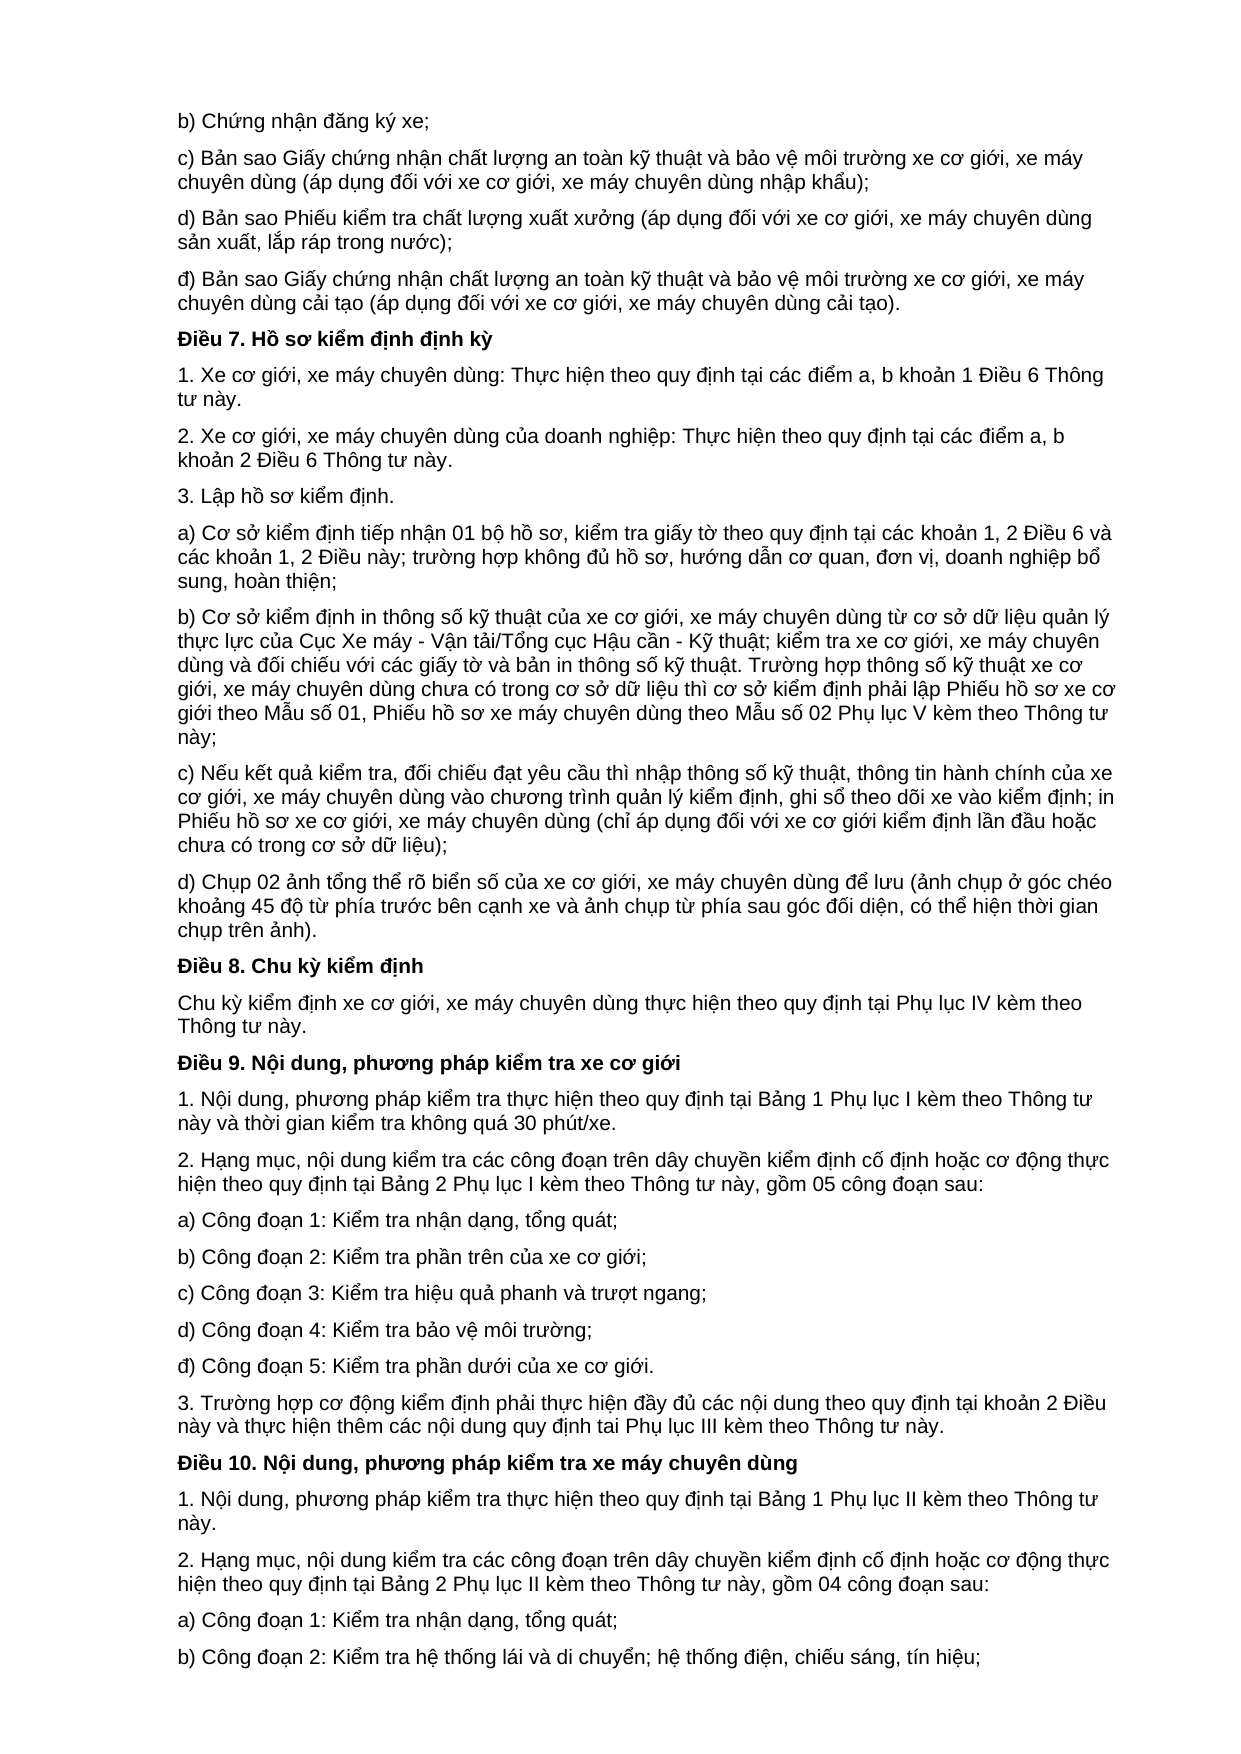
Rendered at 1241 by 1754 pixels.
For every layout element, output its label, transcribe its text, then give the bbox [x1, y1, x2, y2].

text 1. Nội dung, phương pháp kiểm tra thực hiện theo quy định tại Bảng 1 Phụ lục II kèm theo Thông tư này. [177, 1487, 1122, 1535]
text đ) Công đoạn 5: Kiểm tra phần dưới của xe cơ giới. [177, 1354, 1122, 1378]
text b) Cơ sở kiểm định in thông số kỹ thuật của xe cơ giới, xe máy chuyên dùng từ cơ sở dữ liệu quản lý thực lực của Cục Xe máy - Vận tải/Tổng cục Hậu cần - Kỹ thuật; kiểm tra xe cơ giới, xe máy chuyên dùng và đối chiếu với các giấy tờ và bản in thông số kỹ thuật. Trường hợp thông số kỹ thuật xe cơ giới, xe máy chuyên dùng chưa có trong cơ sở dữ liệu thì cơ sở kiểm định phải lập Phiếu hồ sơ xe cơ giới theo Mẫu số 01, Phiếu hồ sơ xe máy chuyên dùng theo Mẫu số 02 Phụ lục V kèm theo Thông tư này; [177, 605, 1122, 749]
text Điều 8. Chu kỳ kiểm định [177, 954, 1122, 978]
text b) Công đoạn 2: Kiểm tra hệ thống lái và di chuyển; hệ thống điện, chiếu sáng, tín hiệu; [177, 1644, 1122, 1668]
text 3. Trường hợp cơ động kiểm định phải thực hiện đầy đủ các nội dung theo quy định tại khoản 2 Điều này và thực hiện thêm các nội dung quy định tai Phụ lục III kèm theo Thông tư này. [177, 1390, 1122, 1438]
text đ) Bản sao Giấy chứng nhận chất lượng an toàn kỹ thuật và bảo vệ môi trường xe cơ giới, xe máy chuyên dùng cải tạo (áp dụng đối với xe cơ giới, xe máy chuyên dùng cải tạo). [177, 266, 1122, 314]
text 3. Lập hồ sơ kiểm định. [177, 484, 1122, 508]
text a) Công đoạn 1: Kiểm tra nhận dạng, tổng quát; [177, 1608, 1122, 1632]
text b) Chứng nhận đăng ký xe; [177, 109, 1122, 133]
text c) Công đoạn 3: Kiểm tra hiệu quả phanh và trượt ngang; [177, 1281, 1122, 1305]
text 1. Xe cơ giới, xe máy chuyên dùng: Thực hiện theo quy định tại các điểm a, b khoản 1 Điều 6 Thông tư này. [177, 363, 1122, 411]
text 2. Hạng mục, nội dung kiểm tra các công đoạn trên dây chuyền kiểm định cố định hoặc cơ động thực hiện theo quy định tại Bảng 2 Phụ lục I kèm theo Thông tư này, gồm 05 công đoạn sau: [177, 1148, 1122, 1196]
text Điều 7. Hồ sơ kiểm định định kỳ [177, 327, 1122, 351]
text c) Nếu kết quả kiểm tra, đối chiếu đạt yêu cầu thì nhập thông số kỹ thuật, thông tin hành chính của xe cơ giới, xe máy chuyên dùng vào chương trình quản lý kiểm định, ghi sổ theo dõi xe vào kiểm định; in Phiếu hồ sơ xe cơ giới, xe máy chuyên dùng (chỉ áp dụng đối với xe cơ giới kiểm định lần đầu hoặc chưa có trong cơ sở dữ liệu); [177, 761, 1122, 857]
text d) Công đoạn 4: Kiểm tra bảo vệ môi trường; [177, 1317, 1122, 1341]
text 1. Nội dung, phương pháp kiểm tra thực hiện theo quy định tại Bảng 1 Phụ lục I kèm theo Thông tư này và thời gian kiểm tra không quá 30 phút/xe. [177, 1087, 1122, 1135]
text b) Công đoạn 2: Kiểm tra phần trên của xe cơ giới; [177, 1244, 1122, 1268]
text Điều 10. Nội dung, phương pháp kiểm tra xe máy chuyên dùng [177, 1451, 1122, 1475]
text Chu kỳ kiểm định xe cơ giới, xe máy chuyên dùng thực hiện theo quy định tại Phụ lục IV kèm theo Thông tư này. [177, 990, 1122, 1038]
text d) Bản sao Phiếu kiểm tra chất lượng xuất xưởng (áp dụng đối với xe cơ giới, xe máy chuyên dùng sản xuất, lắp ráp trong nước); [177, 206, 1122, 254]
text c) Bản sao Giấy chứng nhận chất lượng an toàn kỹ thuật và bảo vệ môi trường xe cơ giới, xe máy chuyên dùng (áp dụng đối với xe cơ giới, xe máy chuyên dùng nhập khẩu); [177, 146, 1122, 193]
text 2. Hạng mục, nội dung kiểm tra các công đoạn trên dây chuyền kiểm định cố định hoặc cơ động thực hiện theo quy định tại Bảng 2 Phụ lục II kèm theo Thông tư này, gồm 04 công đoạn sau: [177, 1548, 1122, 1596]
text Điều 9. Nội dung, phương pháp kiểm tra xe cơ giới [177, 1051, 1122, 1075]
text 2. Xe cơ giới, xe máy chuyên dùng của doanh nghiệp: Thực hiện theo quy định tại các điểm a, b khoản 2 Điều 6 Thông tư này. [177, 424, 1122, 472]
text a) Cơ sở kiểm định tiếp nhận 01 bộ hồ sơ, kiểm tra giấy tờ theo quy định tại các khoản 1, 2 Điều 6 và các khoản 1, 2 Điều này; trường hợp không đủ hồ sơ, hướng dẫn cơ quan, đơn vị, doanh nghiệp bổ sung, hoàn thiện; [177, 521, 1122, 592]
text d) Chụp 02 ảnh tổng thể rõ biển số của xe cơ giới, xe máy chuyên dùng để lưu (ảnh chụp ở góc chéo khoảng 45 độ từ phía trước bên cạnh xe và ảnh chụp từ phía sau góc đối diện, có thể hiện thời gian chụp trên ảnh). [177, 869, 1122, 941]
text a) Công đoạn 1: Kiểm tra nhận dạng, tổng quát; [177, 1208, 1122, 1232]
